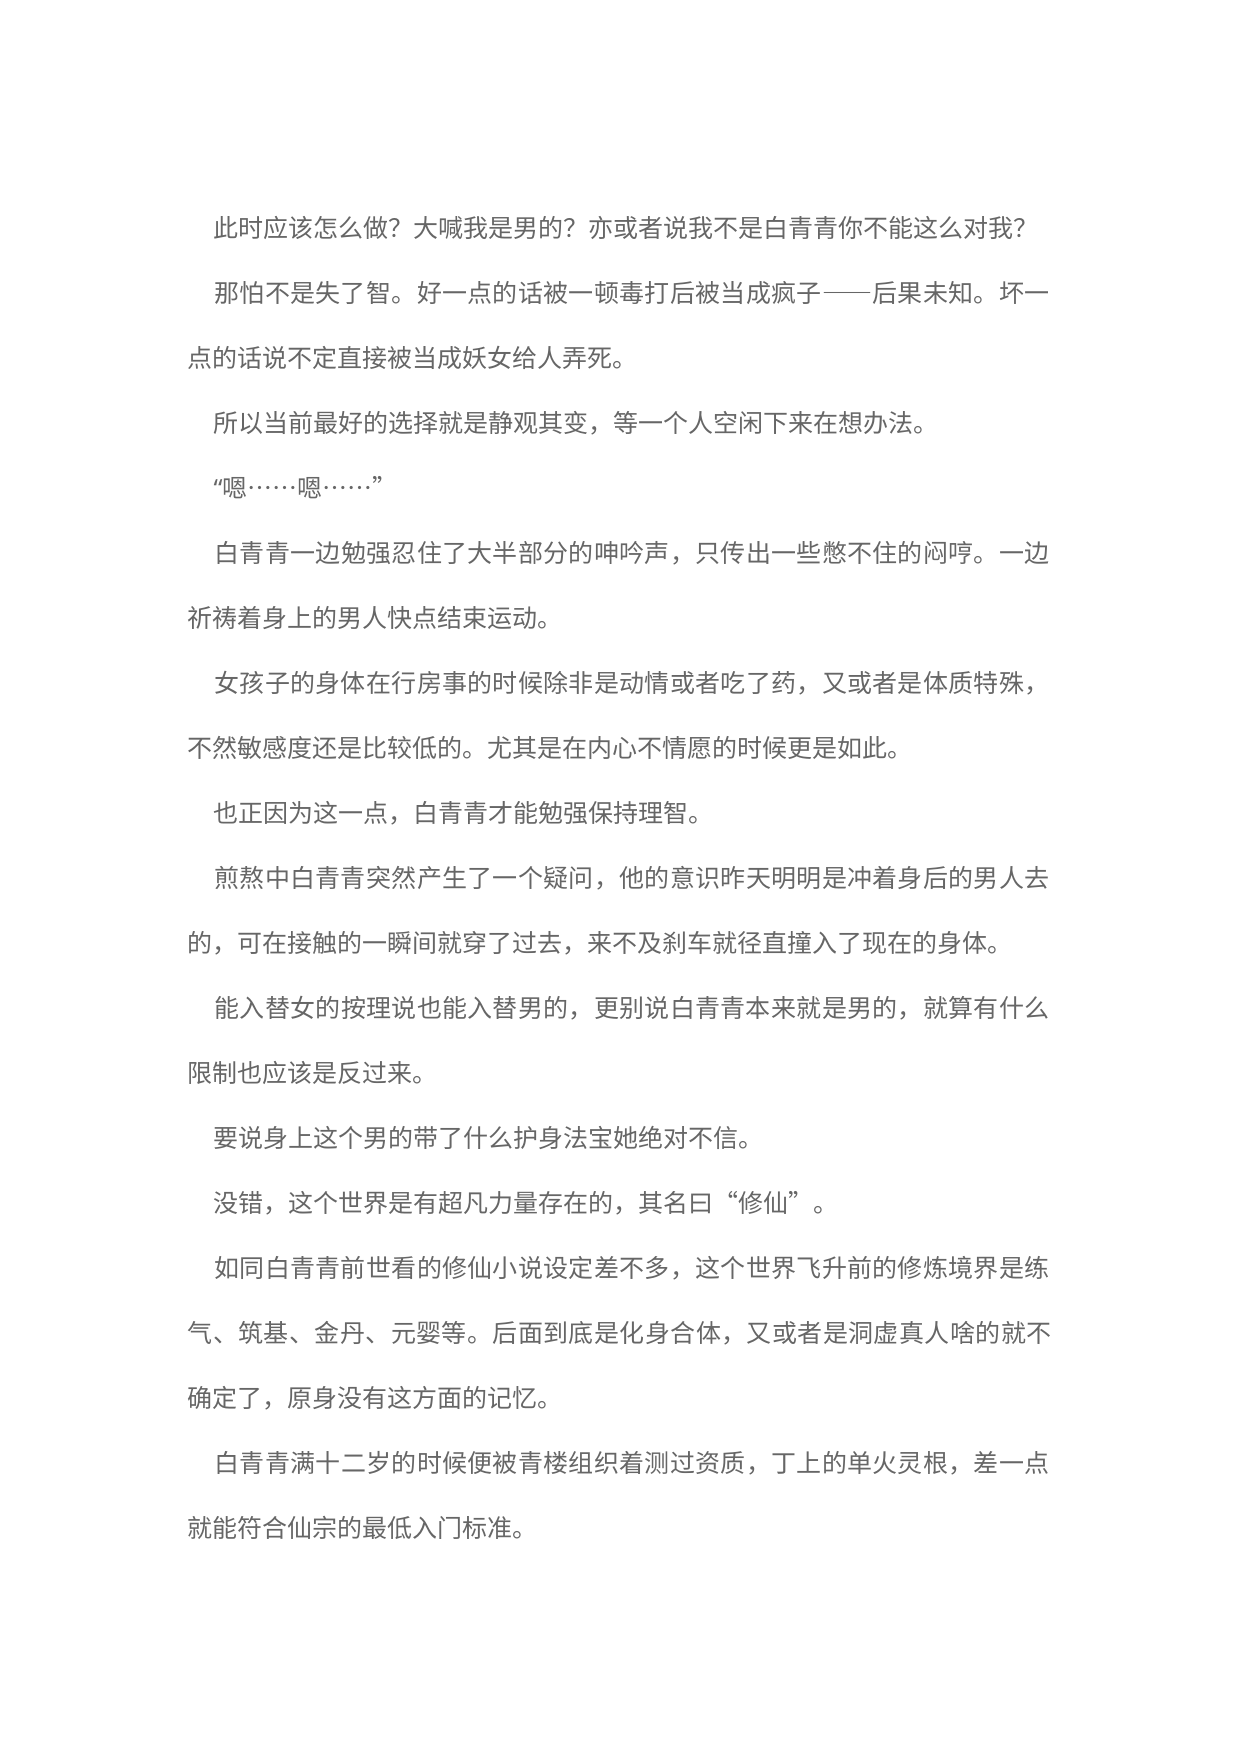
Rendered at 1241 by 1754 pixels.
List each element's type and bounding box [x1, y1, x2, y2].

text [187, 162, 1053, 1559]
